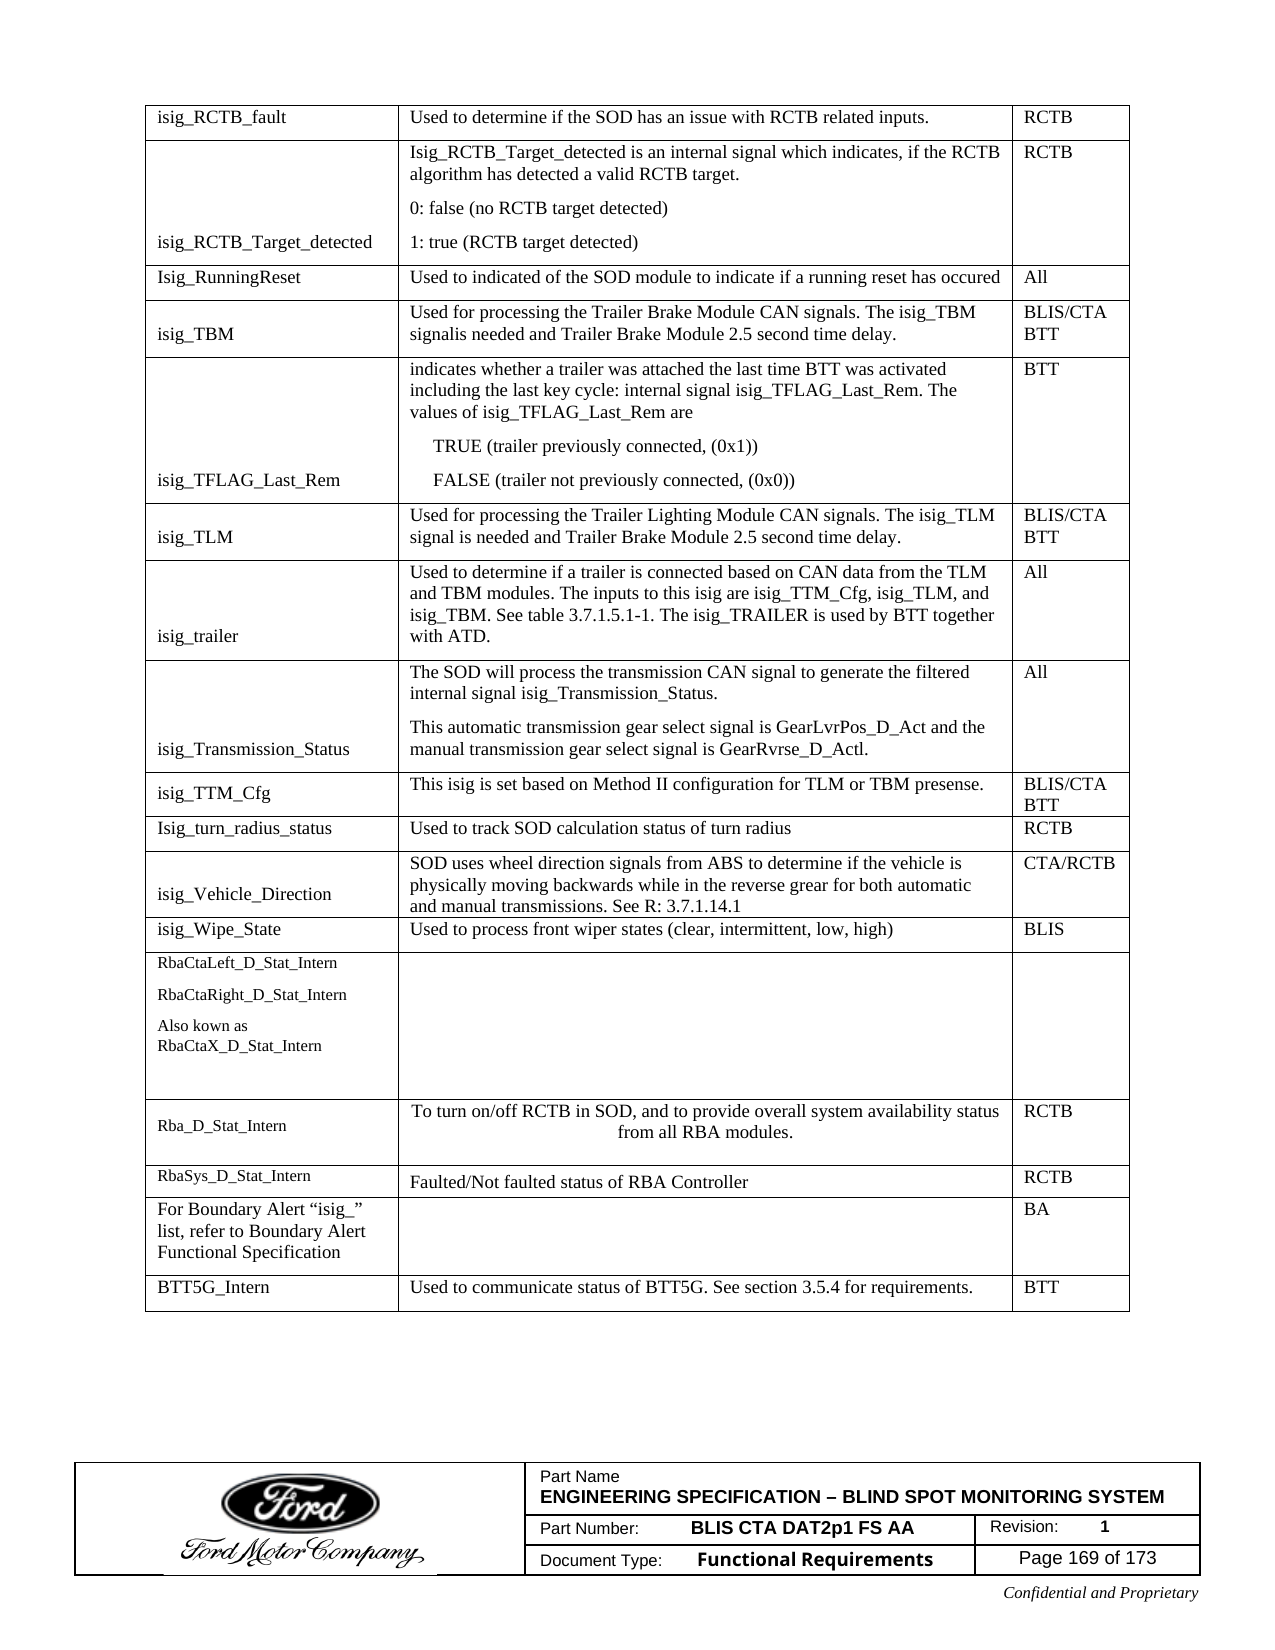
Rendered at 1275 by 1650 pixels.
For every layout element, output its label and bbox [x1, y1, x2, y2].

picture [137, 1470, 463, 1575]
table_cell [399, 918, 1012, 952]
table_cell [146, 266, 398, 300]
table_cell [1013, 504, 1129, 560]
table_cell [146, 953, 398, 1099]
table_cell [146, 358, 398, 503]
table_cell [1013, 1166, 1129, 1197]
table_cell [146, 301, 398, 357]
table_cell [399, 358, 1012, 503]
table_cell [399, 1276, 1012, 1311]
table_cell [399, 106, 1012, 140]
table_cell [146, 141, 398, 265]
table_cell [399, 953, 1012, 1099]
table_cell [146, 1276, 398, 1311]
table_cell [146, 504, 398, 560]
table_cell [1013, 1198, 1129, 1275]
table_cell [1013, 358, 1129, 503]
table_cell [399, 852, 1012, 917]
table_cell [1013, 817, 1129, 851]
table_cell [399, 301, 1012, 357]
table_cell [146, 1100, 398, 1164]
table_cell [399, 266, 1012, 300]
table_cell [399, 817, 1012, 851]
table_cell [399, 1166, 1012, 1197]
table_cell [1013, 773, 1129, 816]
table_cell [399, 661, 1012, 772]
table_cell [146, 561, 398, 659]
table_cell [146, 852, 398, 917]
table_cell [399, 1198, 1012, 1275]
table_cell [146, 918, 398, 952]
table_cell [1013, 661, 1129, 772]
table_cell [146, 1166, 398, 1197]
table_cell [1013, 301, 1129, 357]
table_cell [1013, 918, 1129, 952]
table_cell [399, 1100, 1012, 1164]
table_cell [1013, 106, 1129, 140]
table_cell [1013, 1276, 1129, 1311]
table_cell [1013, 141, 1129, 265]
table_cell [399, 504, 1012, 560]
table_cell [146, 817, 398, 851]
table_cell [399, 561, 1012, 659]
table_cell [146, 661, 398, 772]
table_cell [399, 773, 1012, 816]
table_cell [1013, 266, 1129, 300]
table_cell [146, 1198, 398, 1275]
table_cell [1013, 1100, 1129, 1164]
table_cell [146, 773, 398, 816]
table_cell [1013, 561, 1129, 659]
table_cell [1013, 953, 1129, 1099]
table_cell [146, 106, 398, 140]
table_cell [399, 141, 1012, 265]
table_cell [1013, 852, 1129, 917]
